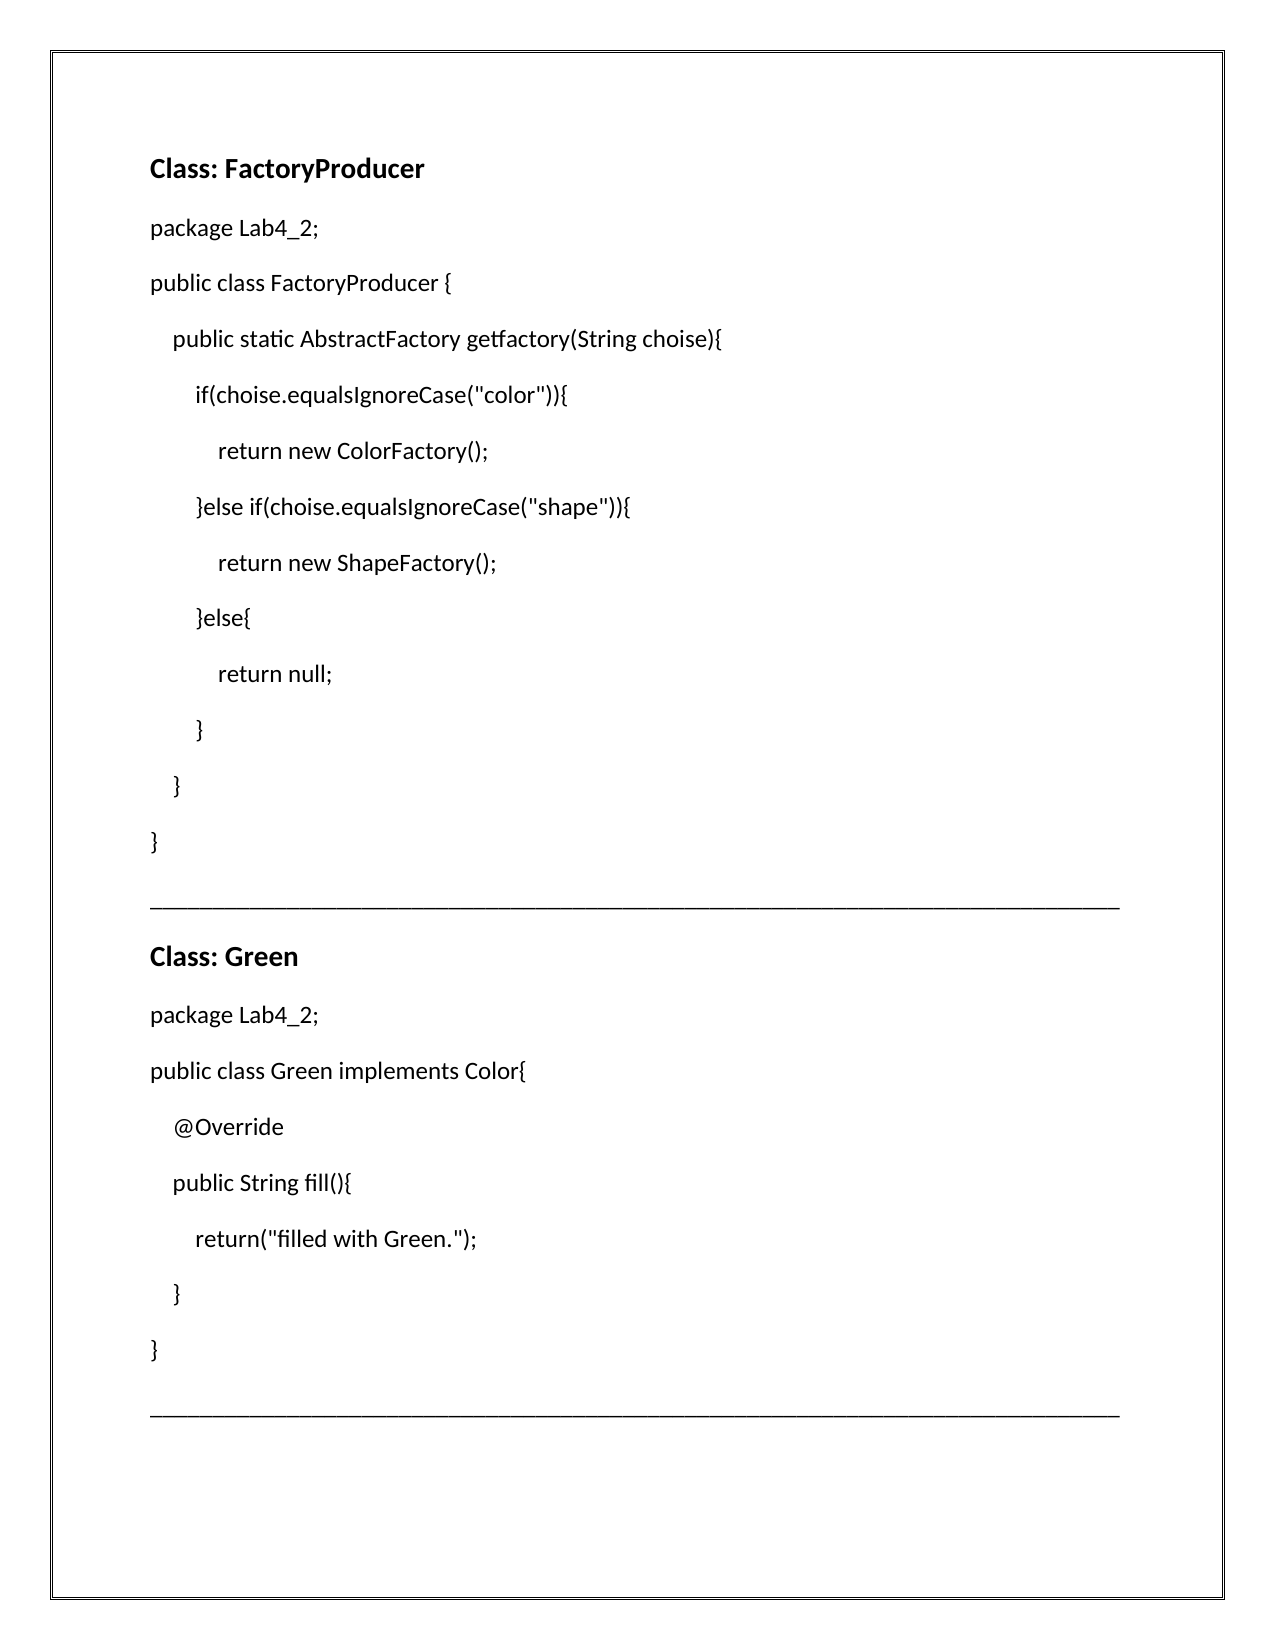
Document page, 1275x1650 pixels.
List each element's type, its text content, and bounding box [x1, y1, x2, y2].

text }else{ [150, 603, 1125, 633]
text @Override [150, 1111, 1125, 1142]
text return null; [150, 658, 1125, 689]
text public class Green implements Color{ [150, 1055, 1125, 1086]
text } [150, 770, 1125, 801]
text return new ShapeFactory(); [150, 547, 1125, 577]
text if(choise.equalsIgnoreCase("color")){ [150, 379, 1125, 410]
text public static AbstractFactory getfactory(String choise){ [150, 323, 1125, 354]
text } [150, 1334, 1125, 1365]
text ______________________________________________________________________________ [150, 1390, 1125, 1421]
text public String fill(){ [150, 1167, 1125, 1197]
text public class FactoryProducer { [150, 268, 1125, 298]
text Class: FactoryProducer [150, 150, 1125, 186]
text ______________________________________________________________________________ [150, 882, 1125, 912]
text package Lab4_2; [150, 212, 1125, 242]
text } [150, 826, 1125, 856]
text } [150, 1278, 1125, 1309]
text return("filled with Green."); [150, 1223, 1125, 1253]
text } [150, 714, 1125, 745]
text }else if(choise.equalsIgnoreCase("shape")){ [150, 491, 1125, 521]
text return new ColorFactory(); [150, 435, 1125, 466]
text Class: Green [150, 938, 1125, 973]
text package Lab4_2; [150, 999, 1125, 1030]
